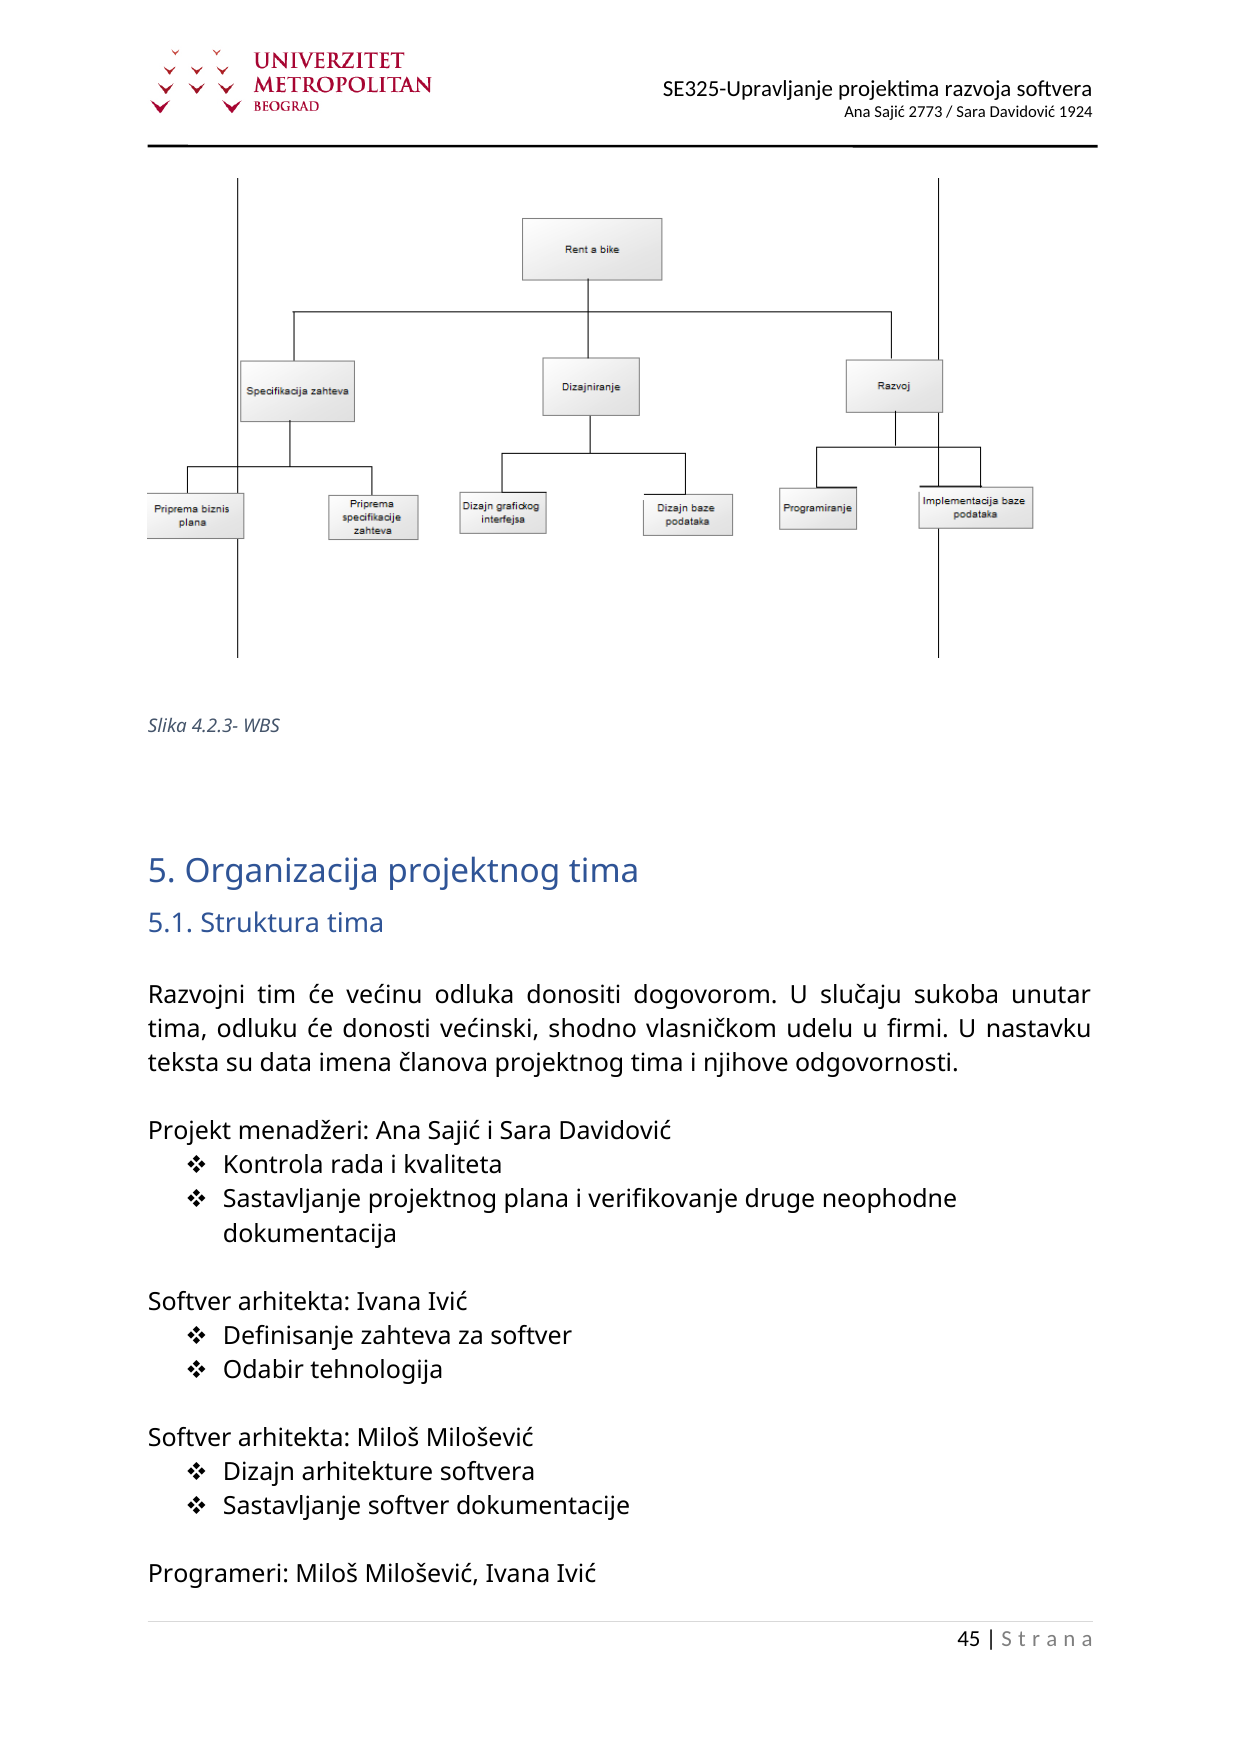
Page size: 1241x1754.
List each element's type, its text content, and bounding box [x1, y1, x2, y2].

title Definisanje zahteva za softver [185, 1317, 1093, 1351]
title Kontrola rada i kvaliteta [185, 1147, 1093, 1181]
title Sastavljanje softver dokumentacije [185, 1488, 1093, 1522]
title Sastavljanje projektnog plana i verifikovanje druge neophodne dokumentacija [185, 1181, 1093, 1249]
text Slika 4.2.3- WBS [148, 712, 1093, 738]
title Programeri: Miloš Milošević, Ivana Ivić [148, 1556, 1093, 1590]
subtitle 5. Organizacija projektnog tima [148, 847, 1093, 892]
title Dizajn arhitekture softvera [185, 1454, 1093, 1488]
title Projekt menadžeri: Ana Sajić i Sara Davidović [148, 1113, 1093, 1147]
title Razvojni tim će većinu odluka donositi dogovorom. U slučaju sukoba unutar tima, odluku će donosti većinski, shodno vlasničkom udelu u firmi. U nastavku teksta su data imena članova projektnog tima i njihove odgovornosti. [148, 977, 1093, 1079]
subtitle 5.1. Struktura tima [148, 903, 1093, 940]
picture [147, 178, 1061, 658]
title Softver arhitekta: Ivana Ivić [148, 1283, 1093, 1317]
title Odabir tehnologija [185, 1351, 1093, 1386]
title Softver arhitekta: Miloš Milošević [148, 1419, 1093, 1454]
picture [141, 39, 441, 121]
